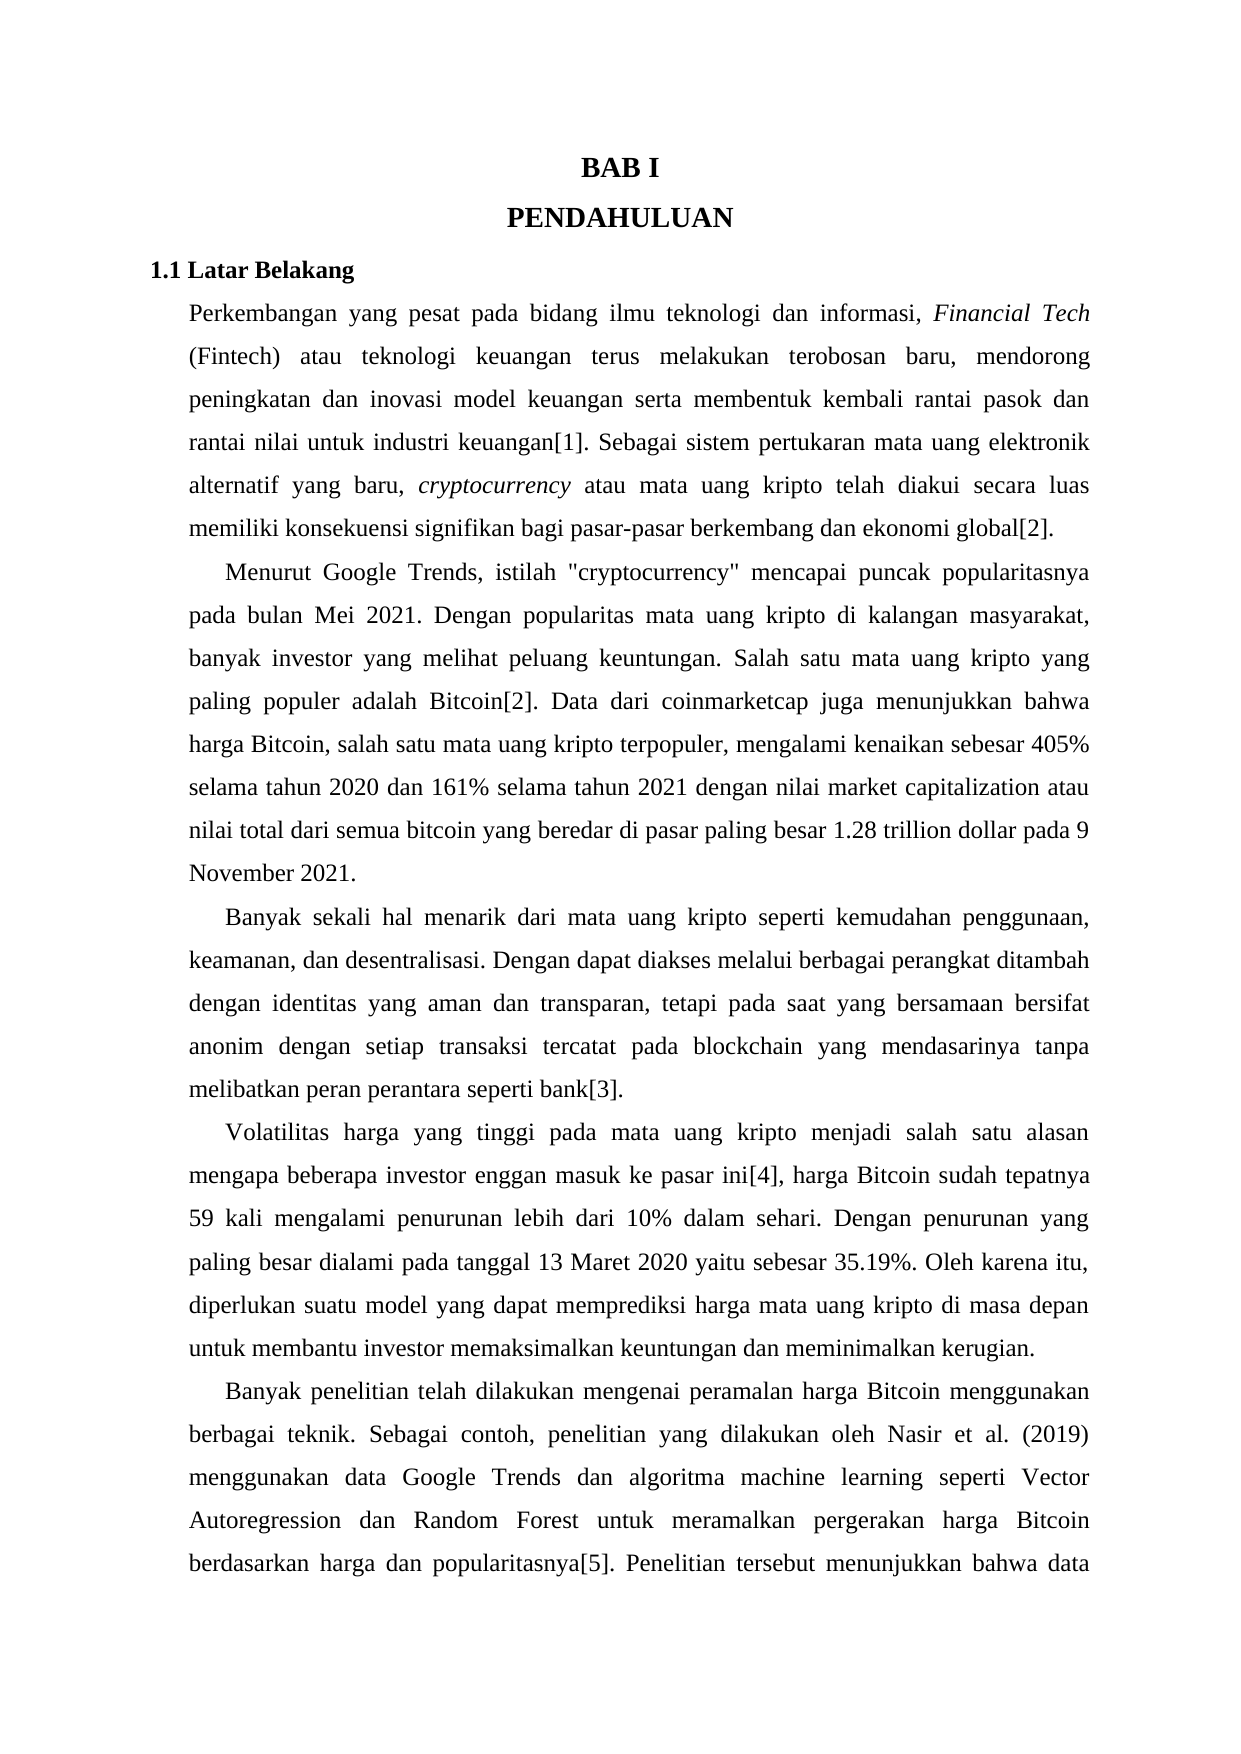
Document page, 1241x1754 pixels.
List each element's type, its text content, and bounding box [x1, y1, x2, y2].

text Banyak sekali hal menarik dari mata uang kripto seperti kemudahan penggunaan, keamanan, dan desentralisasi. Dengan dapat diakses melalui berbagai perangkat ditambah dengan identitas yang aman dan transparan, tetapi pada saat yang bersamaan bersifat anonim dengan setiap transaksi tercatat pada blockchain yang mendasarinya tanpa melibatkan peran perantara seperti bank[3]. [188, 902, 1090, 1103]
text Menurut Google Trends, istilah "cryptocurrency" mencapai puncak popularitasnya pada bulan Mei 2021. Dengan popularitas mata uang kripto di kalangan masyarakat, banyak investor yang melihat peluang keuntungan. Salah satu mata uang kripto yang paling populer adalah Bitcoin[2]. Data dari coinmarketcap juga menunjukkan bahwa harga Bitcoin, salah satu mata uang kripto terpopuler, mengalami kenaikan sebesar 405% selama tahun 2020 dan 161% selama tahun 2021 dengan nilai market capitalization atau nilai total dari semua bitcoin yang beredar di pasar paling besar 1.28 trillion dollar pada 9 November 2021. [188, 557, 1090, 887]
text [188, 1376, 1090, 1577]
subtitle BAB I PENDAHULUAN [150, 150, 1090, 234]
list Latar Belakang [150, 255, 1090, 283]
text Perkembangan yang pesat pada bidang ilmu teknologi dan informasi, Financial Tech (Fintech) atau teknologi keuangan terus melakukan terobosan baru, mendorong peningkatan dan inovasi model keuangan serta membentuk kembali rantai pasok dan rantai nilai untuk industri keuangan[1]. Sebagai sistem pertukaran mata uang elektronik alternatif yang baru, cryptocurrency atau mata uang kripto telah diakui secara luas memiliki konsekuensi signifikan bagi pasar-pasar berkembang dan ekonomi global[2]. [188, 298, 1090, 542]
text Volatilitas harga yang tinggi pada mata uang kripto menjadi salah satu alasan mengapa beberapa investor enggan masuk ke pasar ini[4], harga Bitcoin sudah tepatnya 59 kali mengalami penurunan lebih dari 10% dalam sehari. Dengan penurunan yang paling besar dialami pada tanggal 13 Maret 2020 yaitu sebesar 35.19%. Oleh karena itu, diperlukan suatu model yang dapat memprediksi harga mata uang kripto di masa depan untuk membantu investor memaksimalkan keuntungan dan meminimalkan kerugian. [188, 1117, 1090, 1362]
